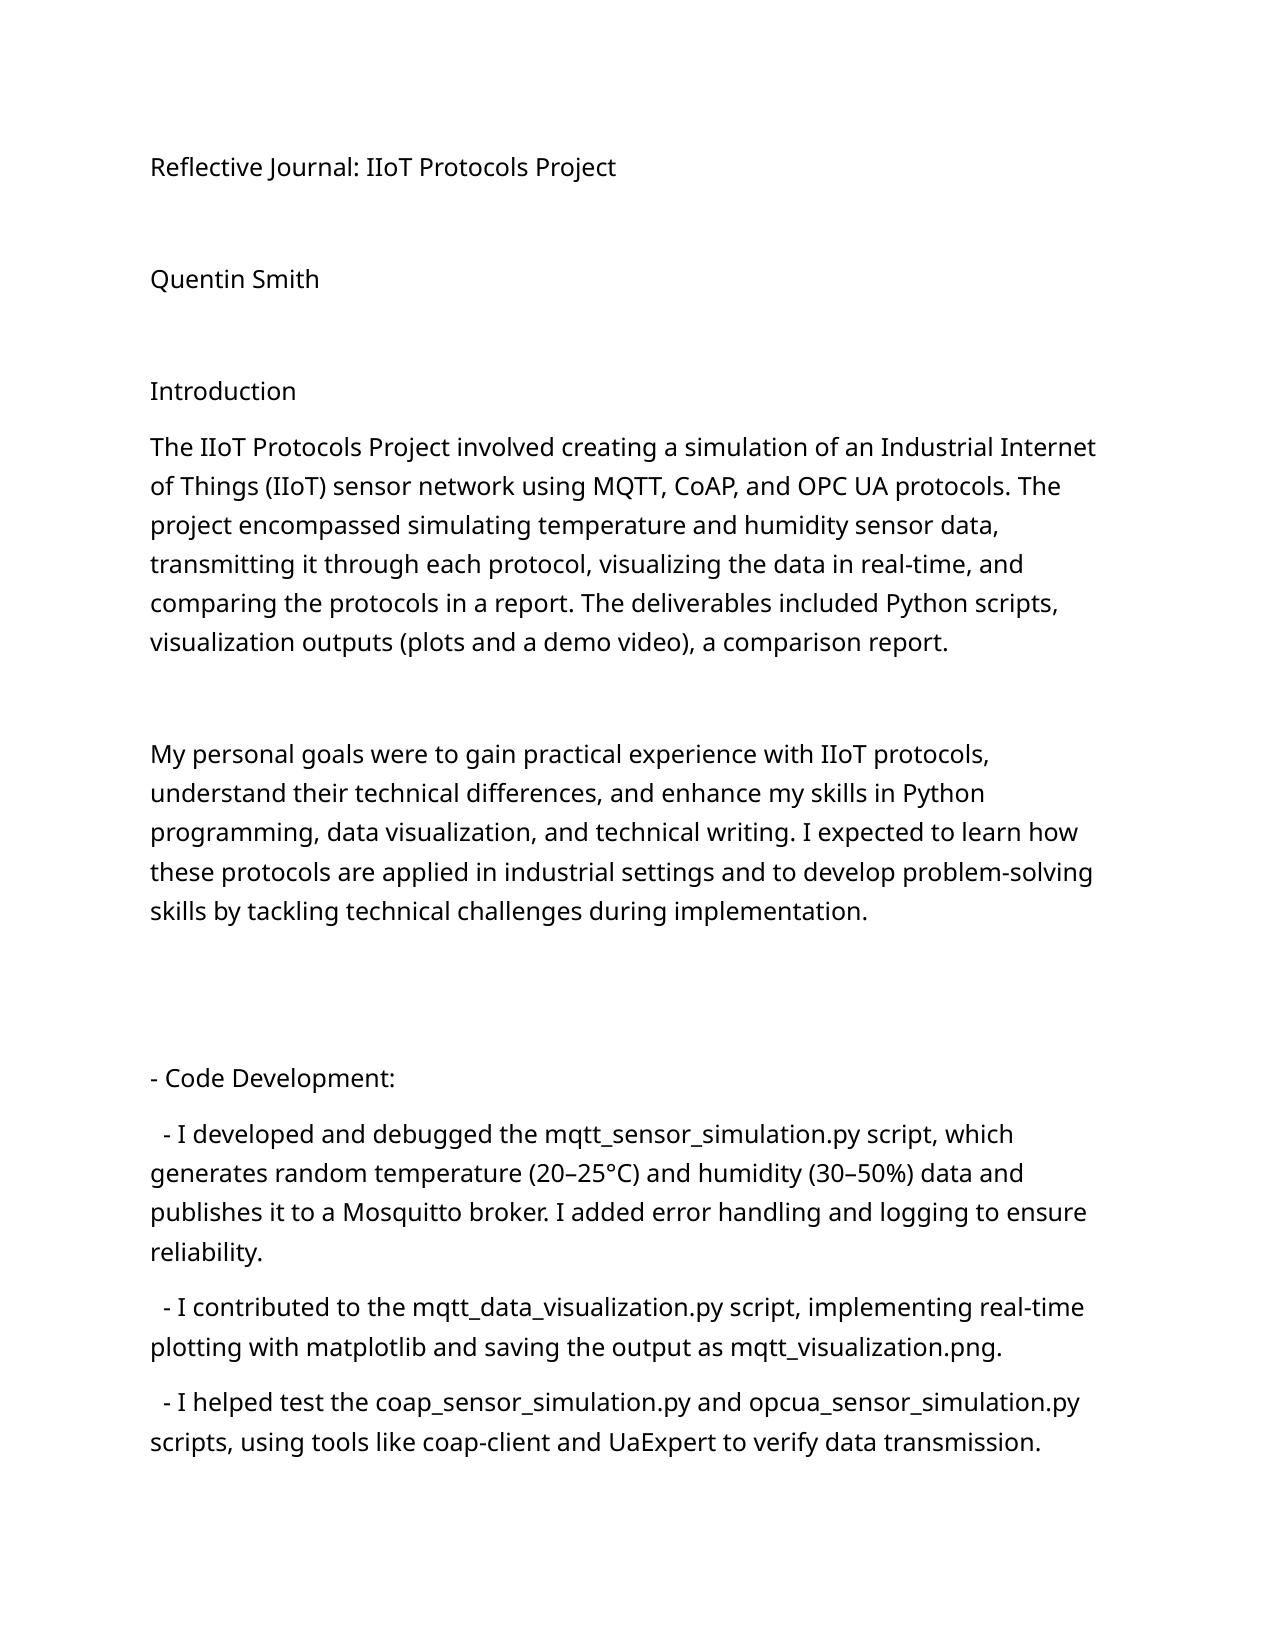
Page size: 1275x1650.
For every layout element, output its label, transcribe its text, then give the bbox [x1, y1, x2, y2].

text - I developed and debugged the mqtt_sensor_simulation.py script, which generates random temperature (20–25°C) and humidity (30–50%) data and publishes it to a Mosquitto broker. I added error handling and logging to ensure reliability. [150, 1117, 1125, 1268]
text The IIoT Protocols Project involved creating a simulation of an Industrial Internet of Things (IIoT) sensor network using MQTT, CoAP, and OPC UA protocols. The project encompassed simulating temperature and humidity sensor data, transmitting it through each protocol, visualizing the data in real-time, and comparing the protocols in a report. The deliverables included Python scripts, visualization outputs (plots and a demo video), a comparison report. [150, 429, 1125, 659]
text My personal goals were to gain practical experience with IIoT protocols, understand their technical differences, and enhance my skills in Python programming, data visualization, and technical writing. I expected to learn how these protocols are applied in industrial settings and to develop problem-solving skills by tackling technical challenges during implementation. [150, 737, 1125, 927]
text Quentin Smith [150, 262, 1125, 296]
text Reflective Journal: IIoT Protocols Project [150, 150, 1125, 184]
text - I helped test the coap_sensor_simulation.py and opcua_sensor_simulation.py scripts, using tools like coap-client and UaExpert to verify data transmission. [150, 1385, 1125, 1458]
text Introduction [150, 373, 1125, 407]
text - I contributed to the mqtt_data_visualization.py script, implementing real-time plotting with matplotlib and saving the output as mqtt_visualization.png. [150, 1290, 1125, 1363]
text - Code Development: [150, 1061, 1125, 1095]
